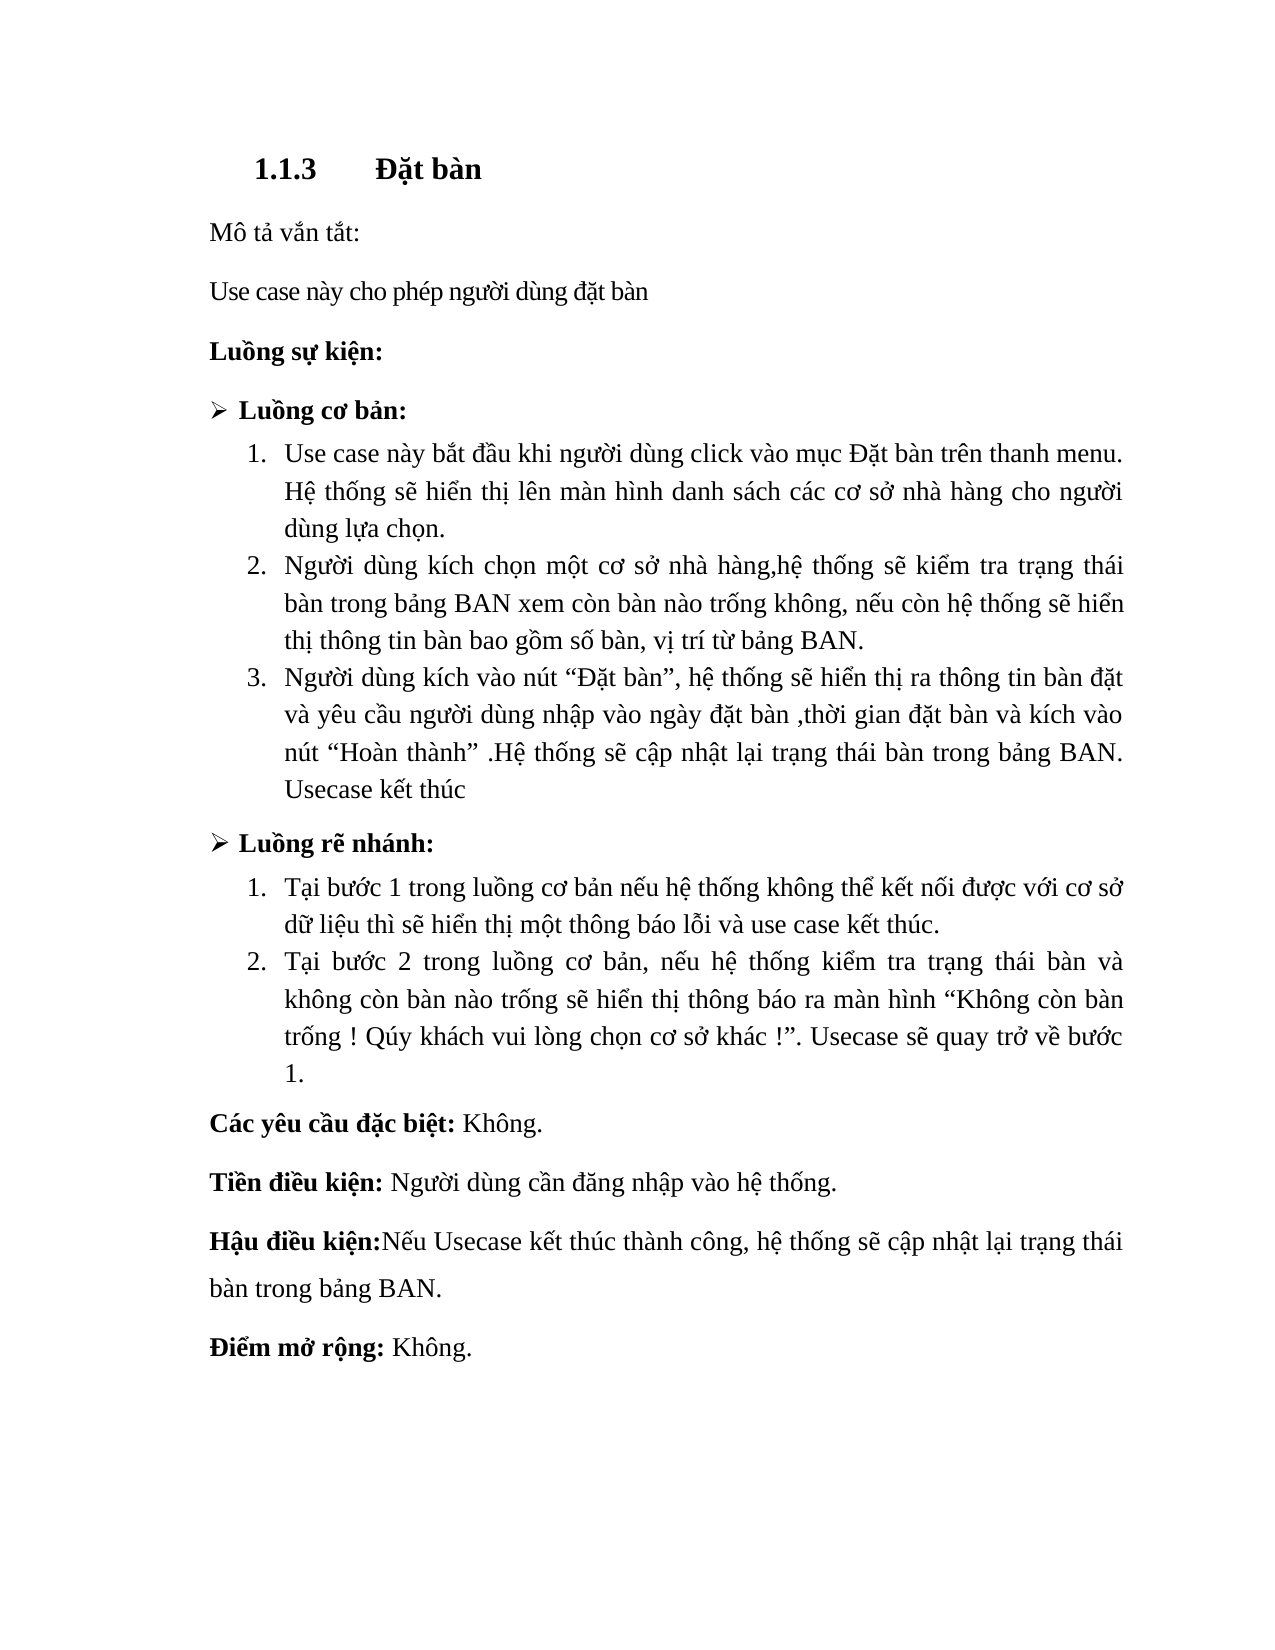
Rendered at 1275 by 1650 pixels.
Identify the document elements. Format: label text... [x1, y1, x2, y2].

list Tại bước 1 trong luồng cơ bản nếu hệ thống không thể kết nối được với cơ sở dữ liệu thì sẽ hiển thị một thông báo lỗi và use case kết thúc. [247, 871, 1125, 939]
text Mô tả vắn tắt: [150, 216, 1125, 247]
text Use case này cho phép người dùng đặt bàn [150, 276, 1125, 307]
text Các yêu cầu đặc biệt: Không. [150, 1107, 1125, 1138]
text Hậu điều kiện:Nếu Usecase kết thúc thành công, hệ thống sẽ cập nhật lại trạng thái bàn trong bảng BAN. [209, 1225, 1125, 1303]
list Luồng rẽ nhánh: [209, 827, 1125, 858]
list Luồng cơ bản: [209, 394, 1125, 425]
text Tiền điều kiện: Người dùng cần đăng nhập vào hệ thống. [150, 1166, 1125, 1197]
list Tại bước 2 trong luồng cơ bản, nếu hệ thống kiểm tra trạng thái bàn và không còn bàn nào trống sẽ hiển thị thông báo ra màn hình “Không còn bàn trống ! Qúy khách vui lòng chọn cơ sở khác !”. Usecase sẽ quay trở về bước 1. [247, 945, 1125, 1088]
list Use case này bắt đầu khi người dùng click vào mục Đặt bàn trên thanh menu. Hệ thống sẽ hiển thị lên màn hình danh sách các cơ sở nhà hàng cho người dùng lựa chọn. [247, 437, 1125, 543]
subtitle Đặt bàn [195, 150, 1125, 186]
list Người dùng kích chọn một cơ sở nhà hàng,hệ thống sẽ kiểm tra trạng thái bàn trong bảng BAN xem còn bàn nào trống không, nếu còn hệ thống sẽ hiển thị thông tin bàn bao gồm số bàn, vị trí từ bảng BAN. [247, 549, 1125, 655]
list Người dùng kích vào nút “Đặt bàn”, hệ thống sẽ hiển thị ra thông tin bàn đặt và yêu cầu người dùng nhập vào ngày đặt bàn ,thời gian đặt bàn và kích vào nút “Hoàn thành” .Hệ thống sẽ cập nhật lại trạng thái bàn trong bảng BAN. Usecase kết thúc [247, 661, 1125, 804]
text Luồng sự kiện: [150, 335, 1125, 366]
text Điểm mở rộng: Không. [150, 1331, 1125, 1362]
